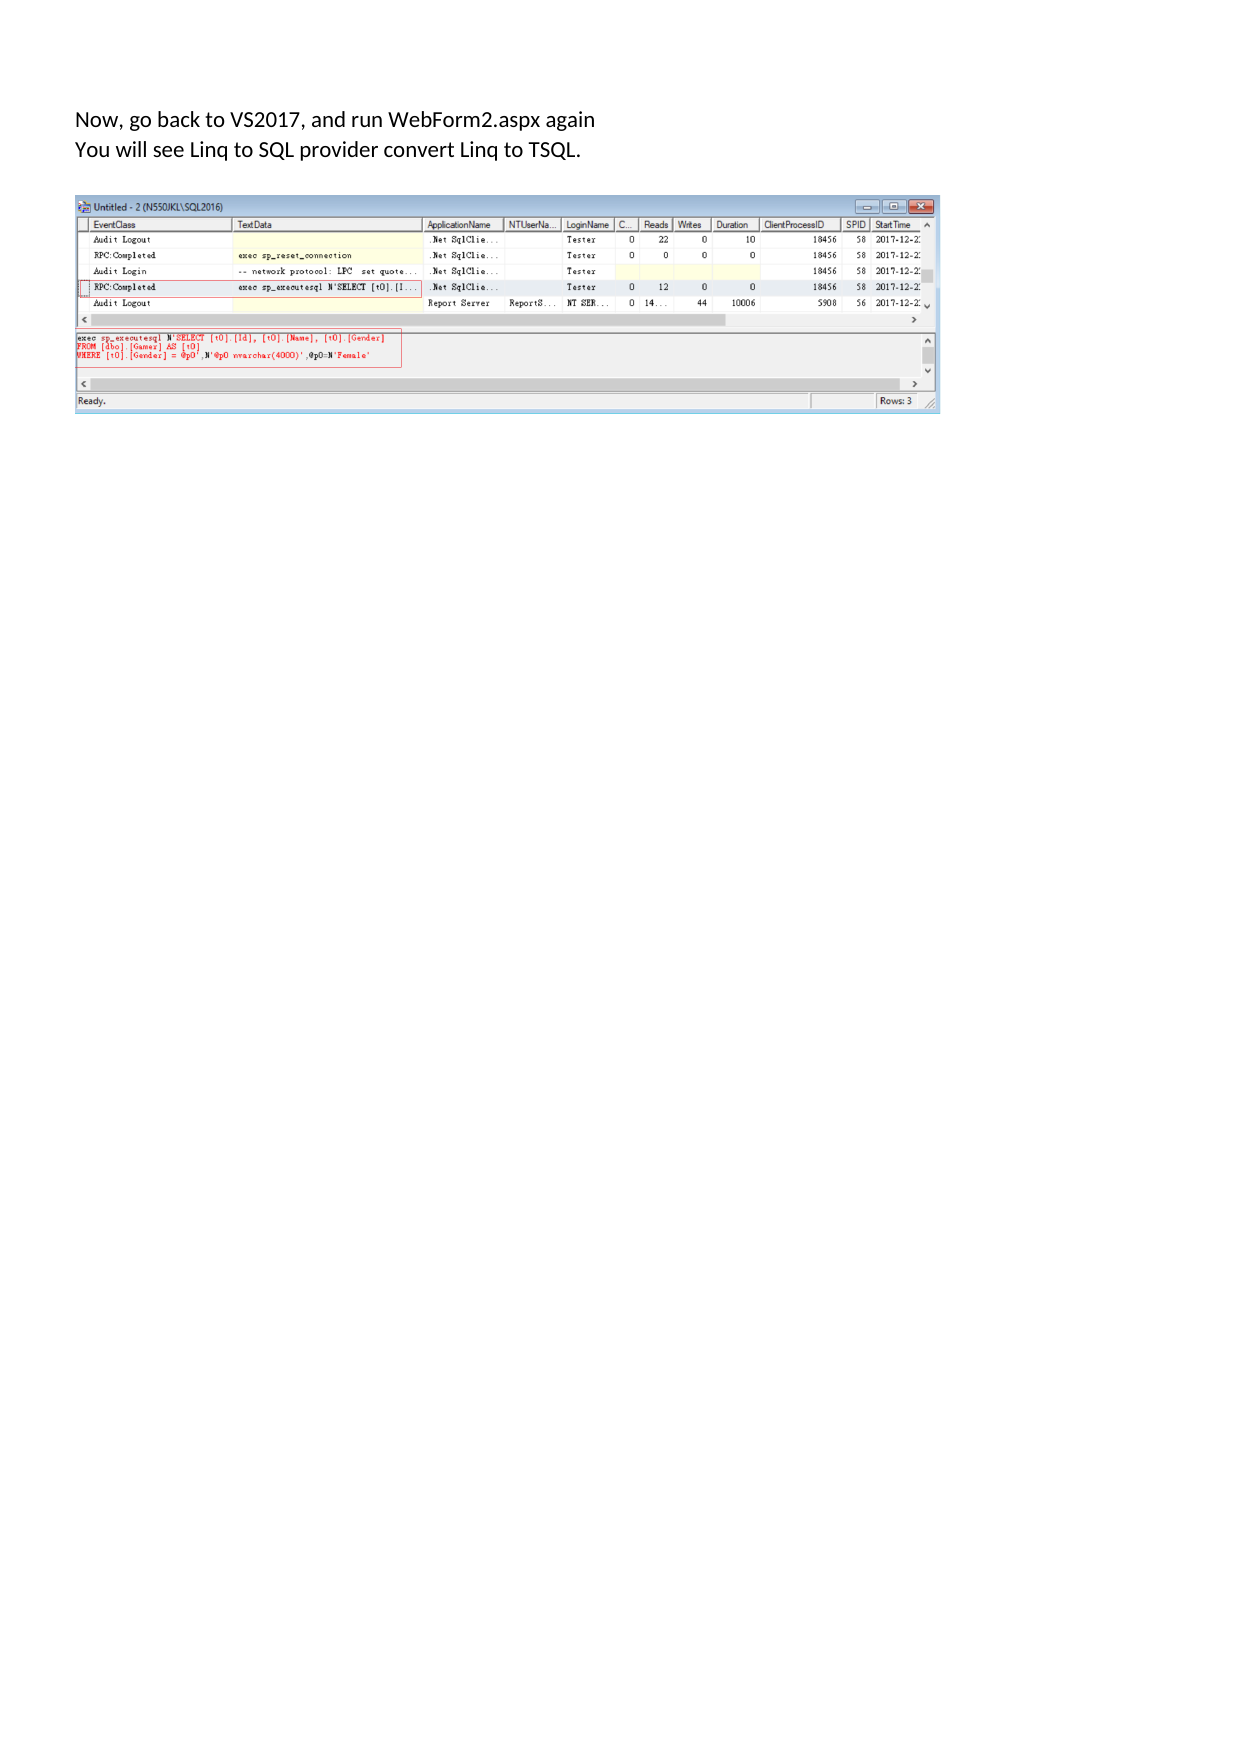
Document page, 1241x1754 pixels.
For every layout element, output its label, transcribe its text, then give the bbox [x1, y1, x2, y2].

text Now, go back to VS2017, and run WebForm2.aspx again [75, 105, 1165, 133]
picture [75, 195, 941, 414]
text You will see Linq to SQL provider convert Linq to TSQL. [75, 135, 1165, 163]
